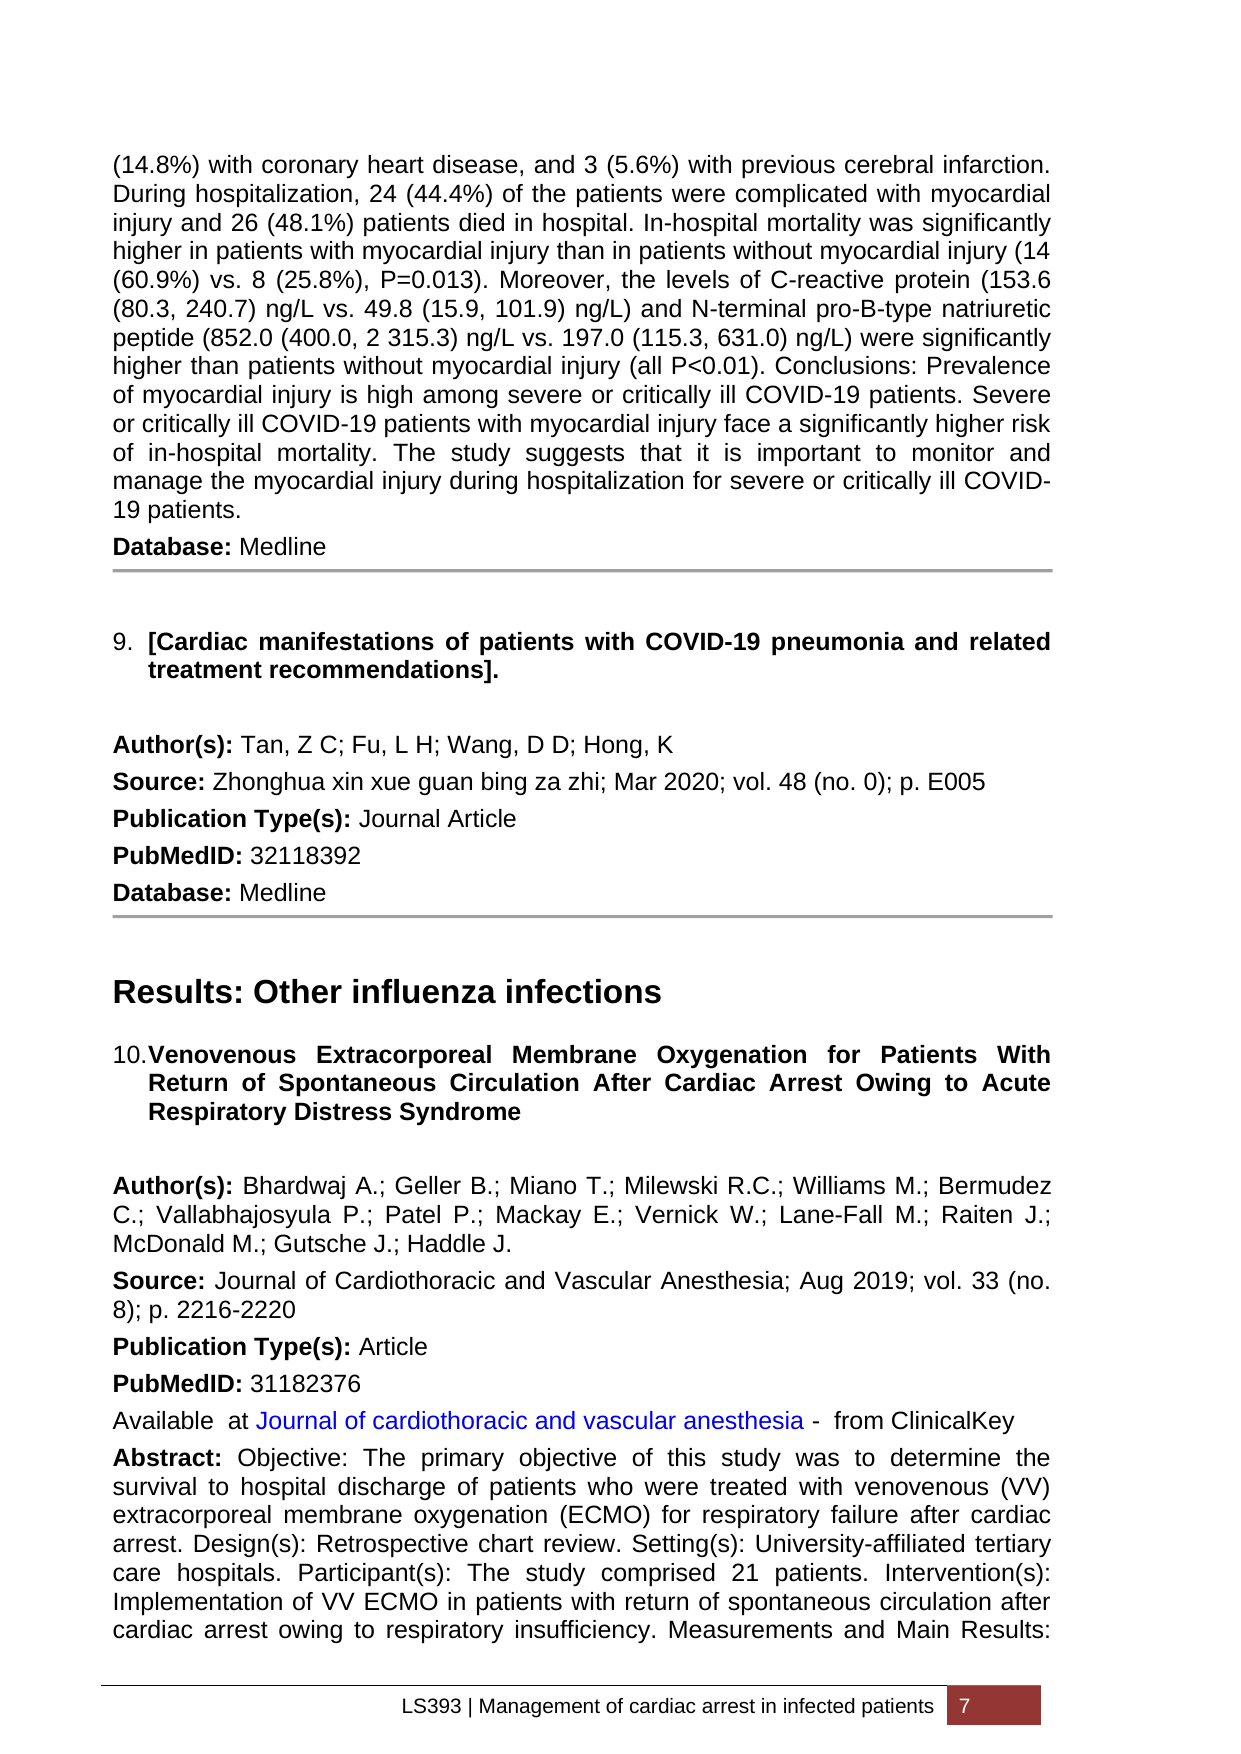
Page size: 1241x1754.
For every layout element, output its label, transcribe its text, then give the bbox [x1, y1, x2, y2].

text Author(s): Bhardwaj A.; Geller B.; Miano T.; Milewski R.C.; Williams M.; Bermudez C.; Vallabhajosyula P.; Patel P.; Mackay E.; Vernick W.; Lane-Fall M.; Raiten J.; McDonald M.; Gutsche J.; Haddle J. [112, 1171, 1053, 1258]
list Venovenous Extracorporeal Membrane Oxygenation for Patients With Return of Spontaneous Circulation After Cardiac Arrest Owing to Acute Respiratory Distress Syndrome [112, 1040, 1053, 1126]
text PubMedID: 32118392 [112, 841, 1053, 869]
list [Cardiac manifestations of patients with COVID-19 pneumonia and related treatment recommendations]. [112, 627, 1053, 684]
text Publication Type(s): Journal Article [112, 804, 1053, 832]
text Results: Other influenza infections [112, 972, 1053, 1011]
text Author(s): Tan, Z C; Fu, L H; Wang, D D; Hong, K [112, 729, 1053, 758]
text Database: Medline [112, 532, 1053, 561]
text Source: Journal of Cardiothoracic and Vascular Anesthesia; Aug 2019; vol. 33 (no. 8); p. 2216-2220 [112, 1266, 1053, 1323]
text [112, 1443, 1053, 1644]
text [112, 150, 1053, 524]
text Publication Type(s): Article [112, 1332, 1053, 1361]
text Source: Zhonghua xin xue guan bing za zhi; Mar 2020; vol. 48 (no. 0); p. E005 [112, 767, 1053, 795]
text Database: Medline [112, 878, 1053, 907]
text Available at Journal of cardiothoracic and vascular anesthesia - from ClinicalKey [112, 1406, 1053, 1435]
text PubMedID: 31182376 [112, 1369, 1053, 1398]
